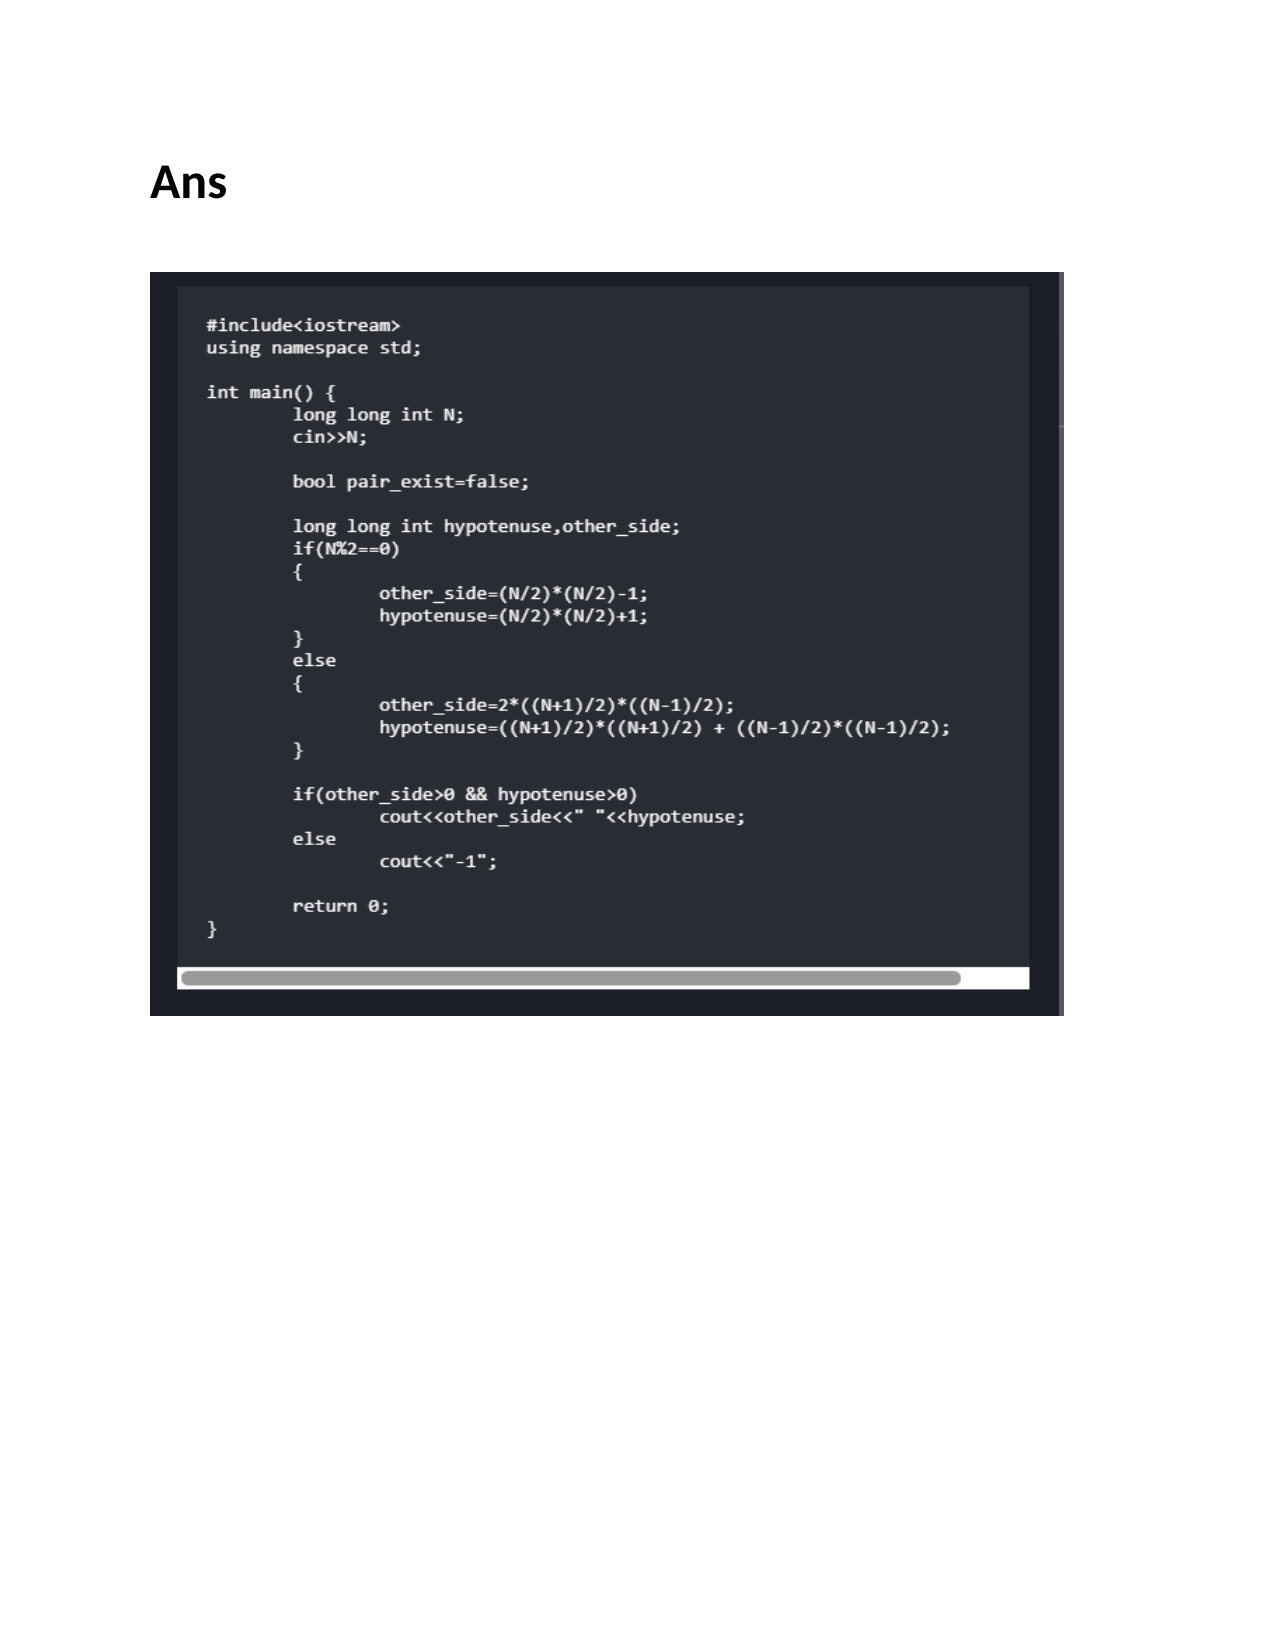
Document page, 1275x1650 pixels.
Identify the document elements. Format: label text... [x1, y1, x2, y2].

picture [150, 272, 1064, 1016]
text Ans [150, 150, 1125, 211]
